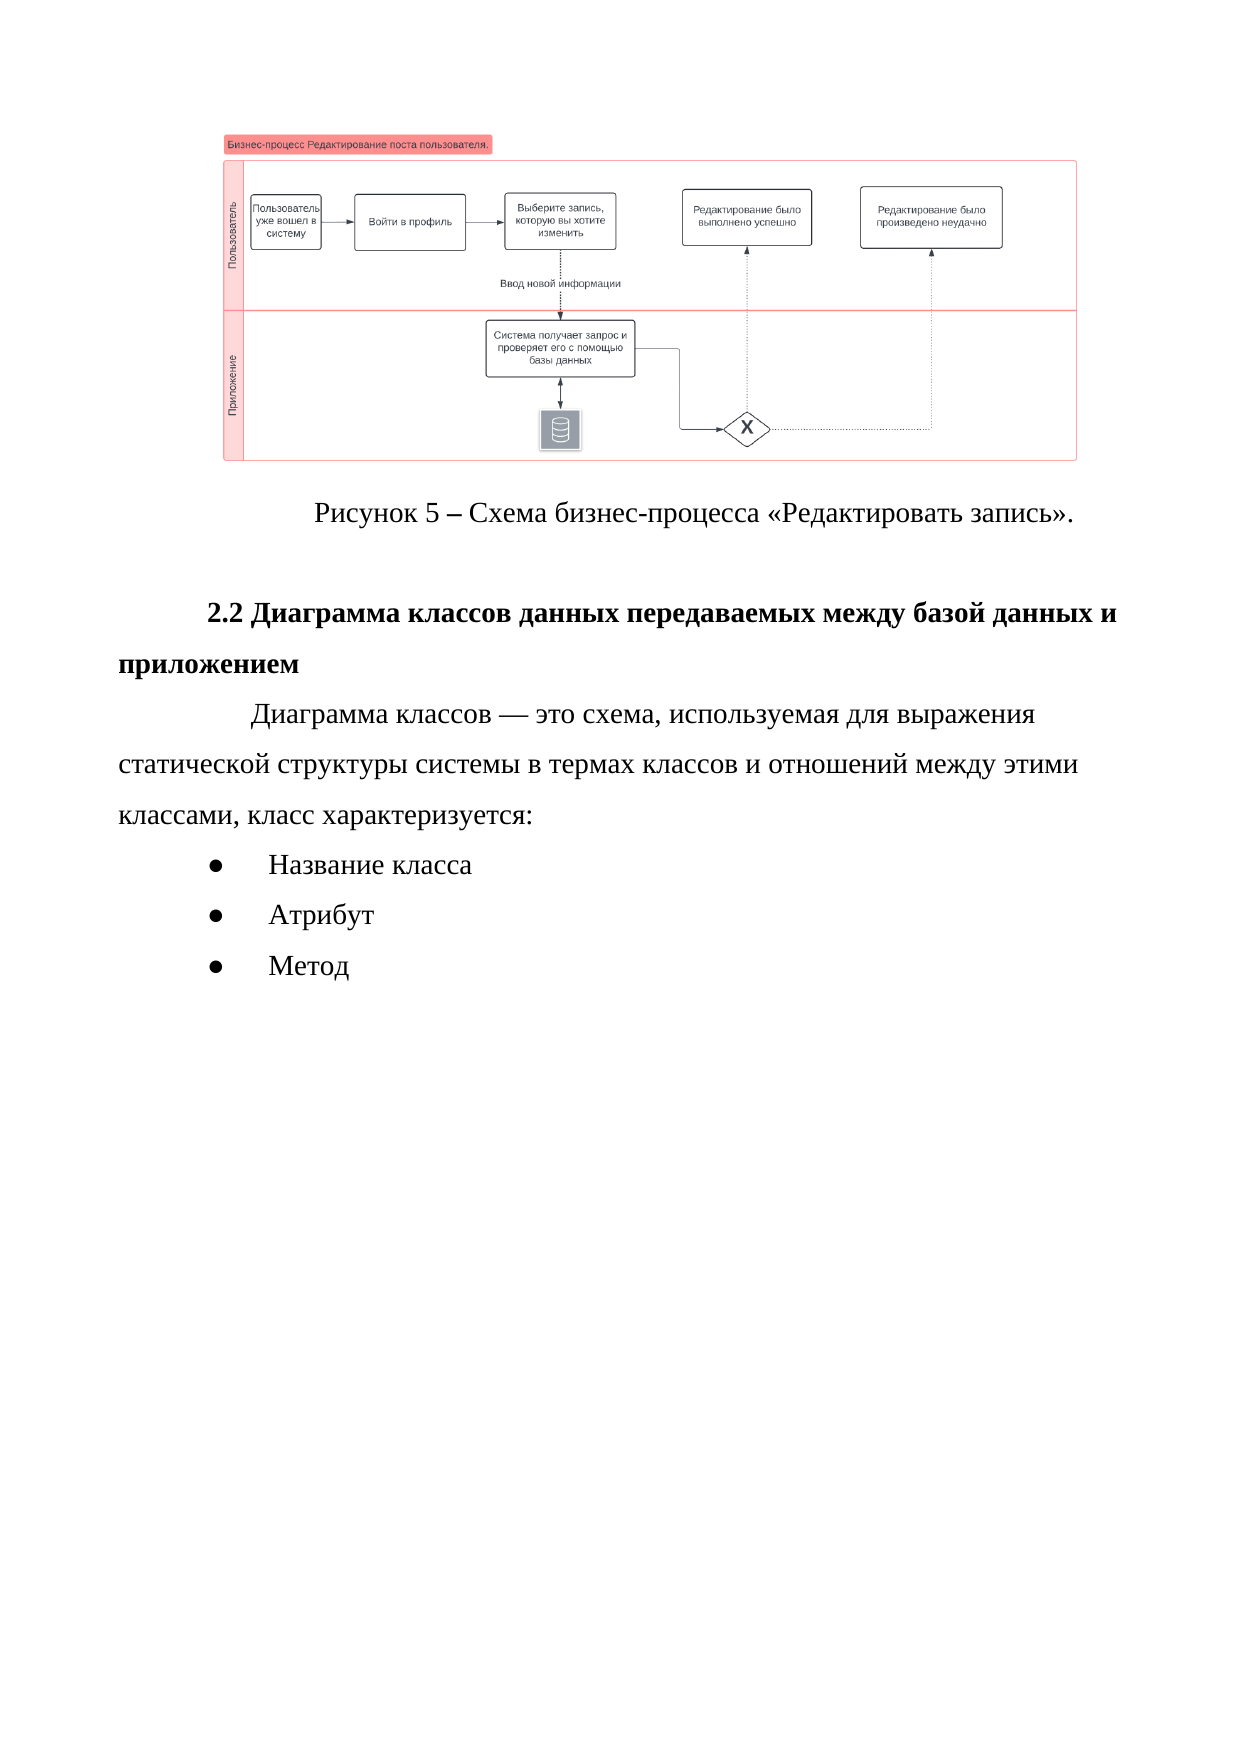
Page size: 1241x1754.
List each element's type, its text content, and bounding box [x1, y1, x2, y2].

text Рисунок 5 – Схема бизнес-процесса «Редактировать запись». [118, 495, 1181, 528]
list Метод [118, 948, 1181, 981]
picture [206, 118, 1147, 481]
list Атрибут [118, 897, 1181, 931]
text Диаграмма классов — это схема, используемая для выражения статической структуры системы в термах классов и отношений между этими классами, класс характеризуется: [118, 696, 1181, 830]
list Название класса [118, 847, 1181, 881]
subtitle 2.2 Диаграмма классов данных передаваемых между базой данных и приложением [118, 596, 1181, 679]
